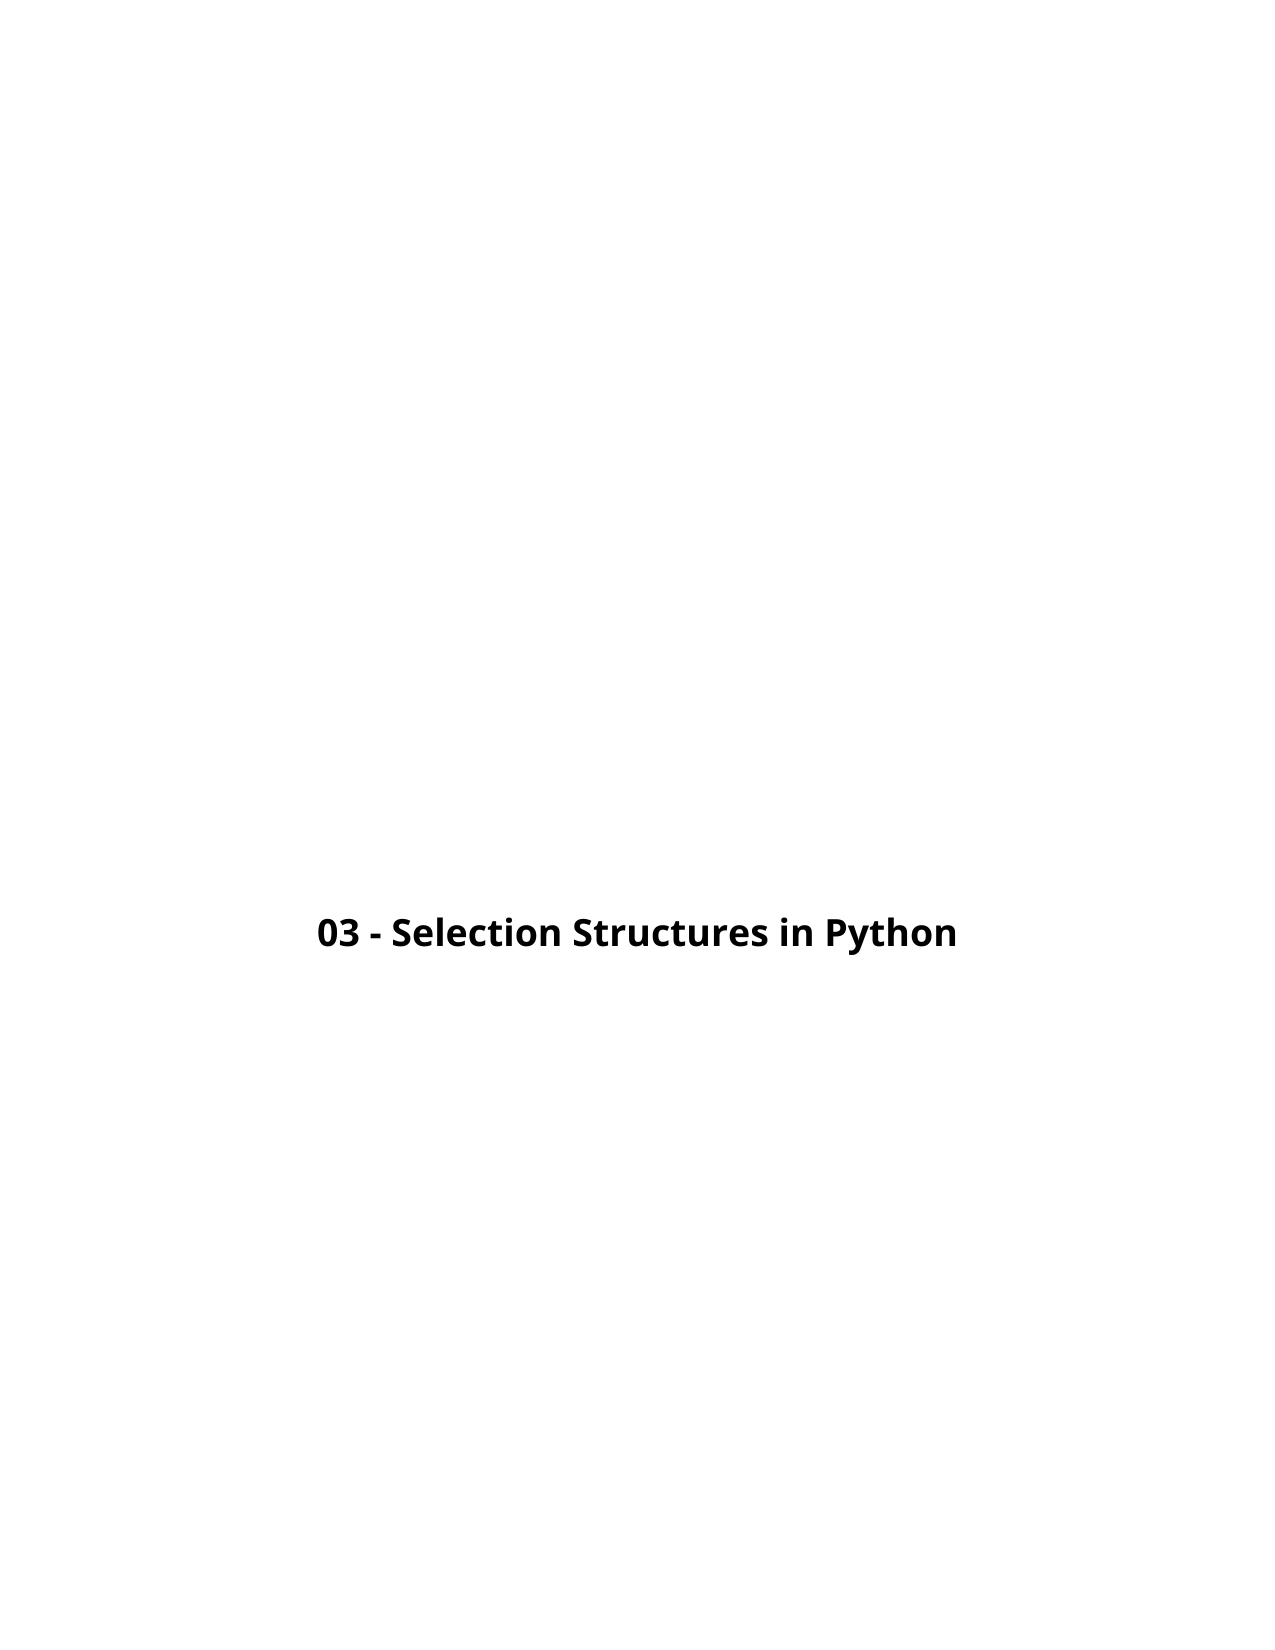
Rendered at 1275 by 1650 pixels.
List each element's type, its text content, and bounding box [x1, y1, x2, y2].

subtitle 03 - Selection Structures in Python [150, 906, 1125, 957]
